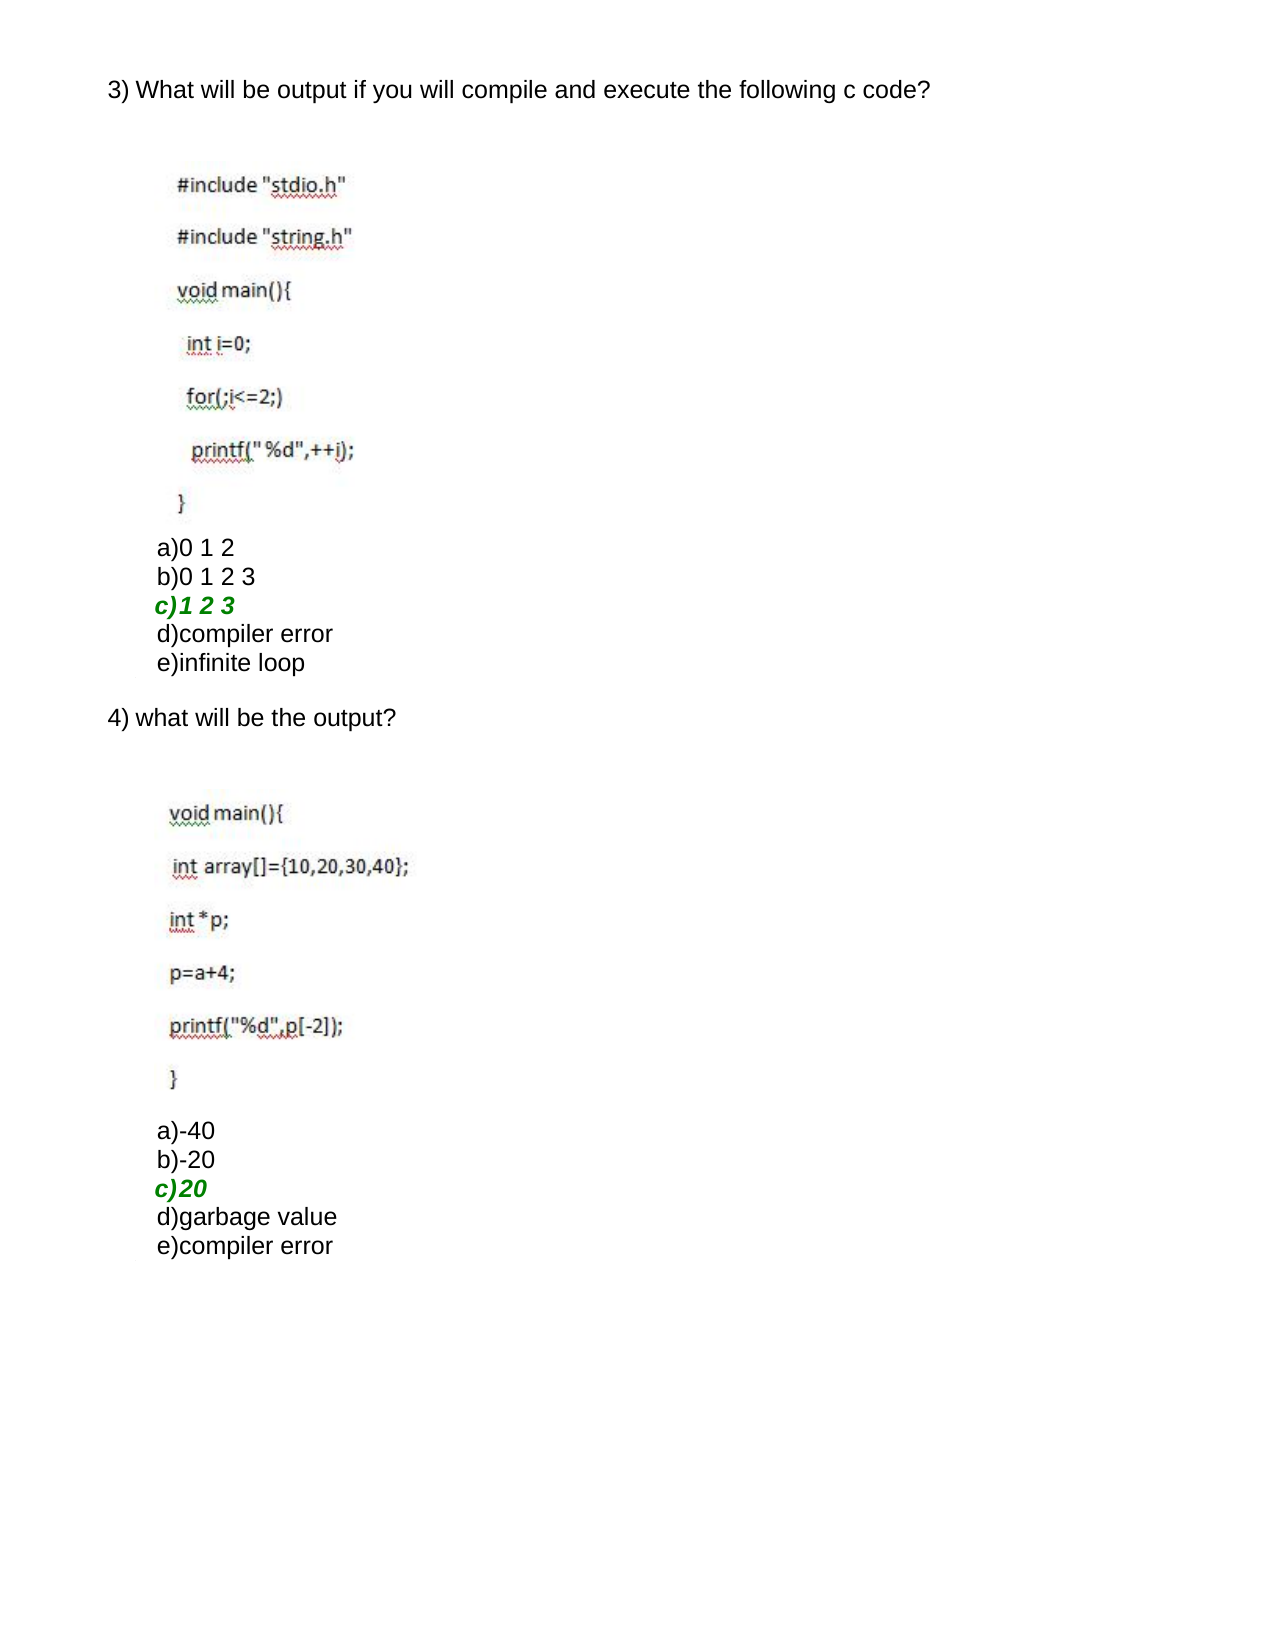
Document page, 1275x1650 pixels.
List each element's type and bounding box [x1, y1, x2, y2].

table_header [75, 703, 1200, 1286]
table_header [75, 75, 1200, 703]
picture [154, 789, 445, 1116]
picture [154, 161, 442, 534]
